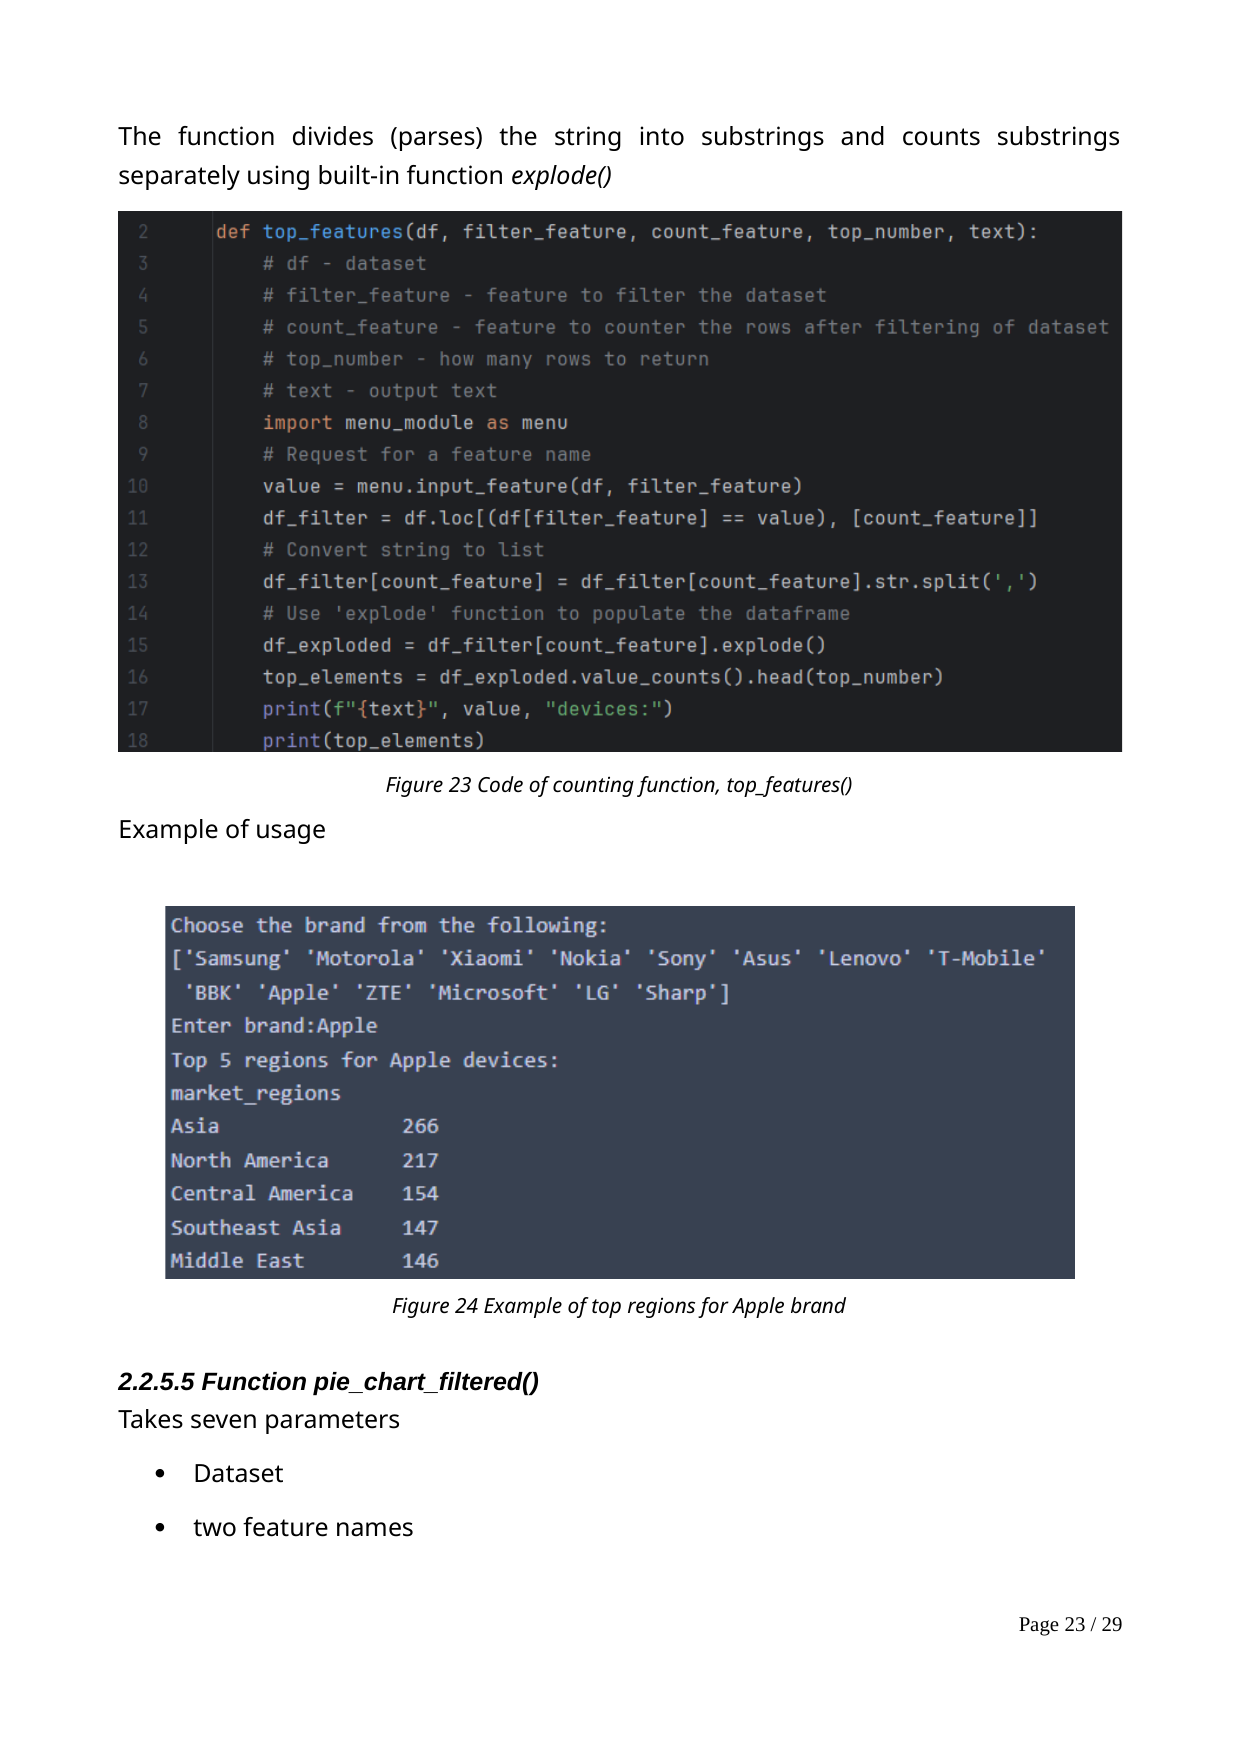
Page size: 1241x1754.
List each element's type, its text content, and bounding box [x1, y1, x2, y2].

text The function divides (parses) the string into substrings and counts substrings separately using built-in function explode() [118, 118, 1122, 191]
picture [118, 211, 1123, 752]
list Dataset [156, 1455, 1122, 1489]
picture [165, 906, 1075, 1279]
subtitle 2.2.5.5 Function pie_chart_filtered() [118, 1367, 1122, 1395]
text Example of usage [118, 812, 1122, 846]
text Figure 23 Code of counting function, top_features() [118, 771, 1122, 799]
text Figure 24 Example of top regions for Apple brand [118, 1291, 1122, 1319]
text Takes seven parameters [118, 1402, 1122, 1436]
list two feature names [156, 1509, 1122, 1543]
